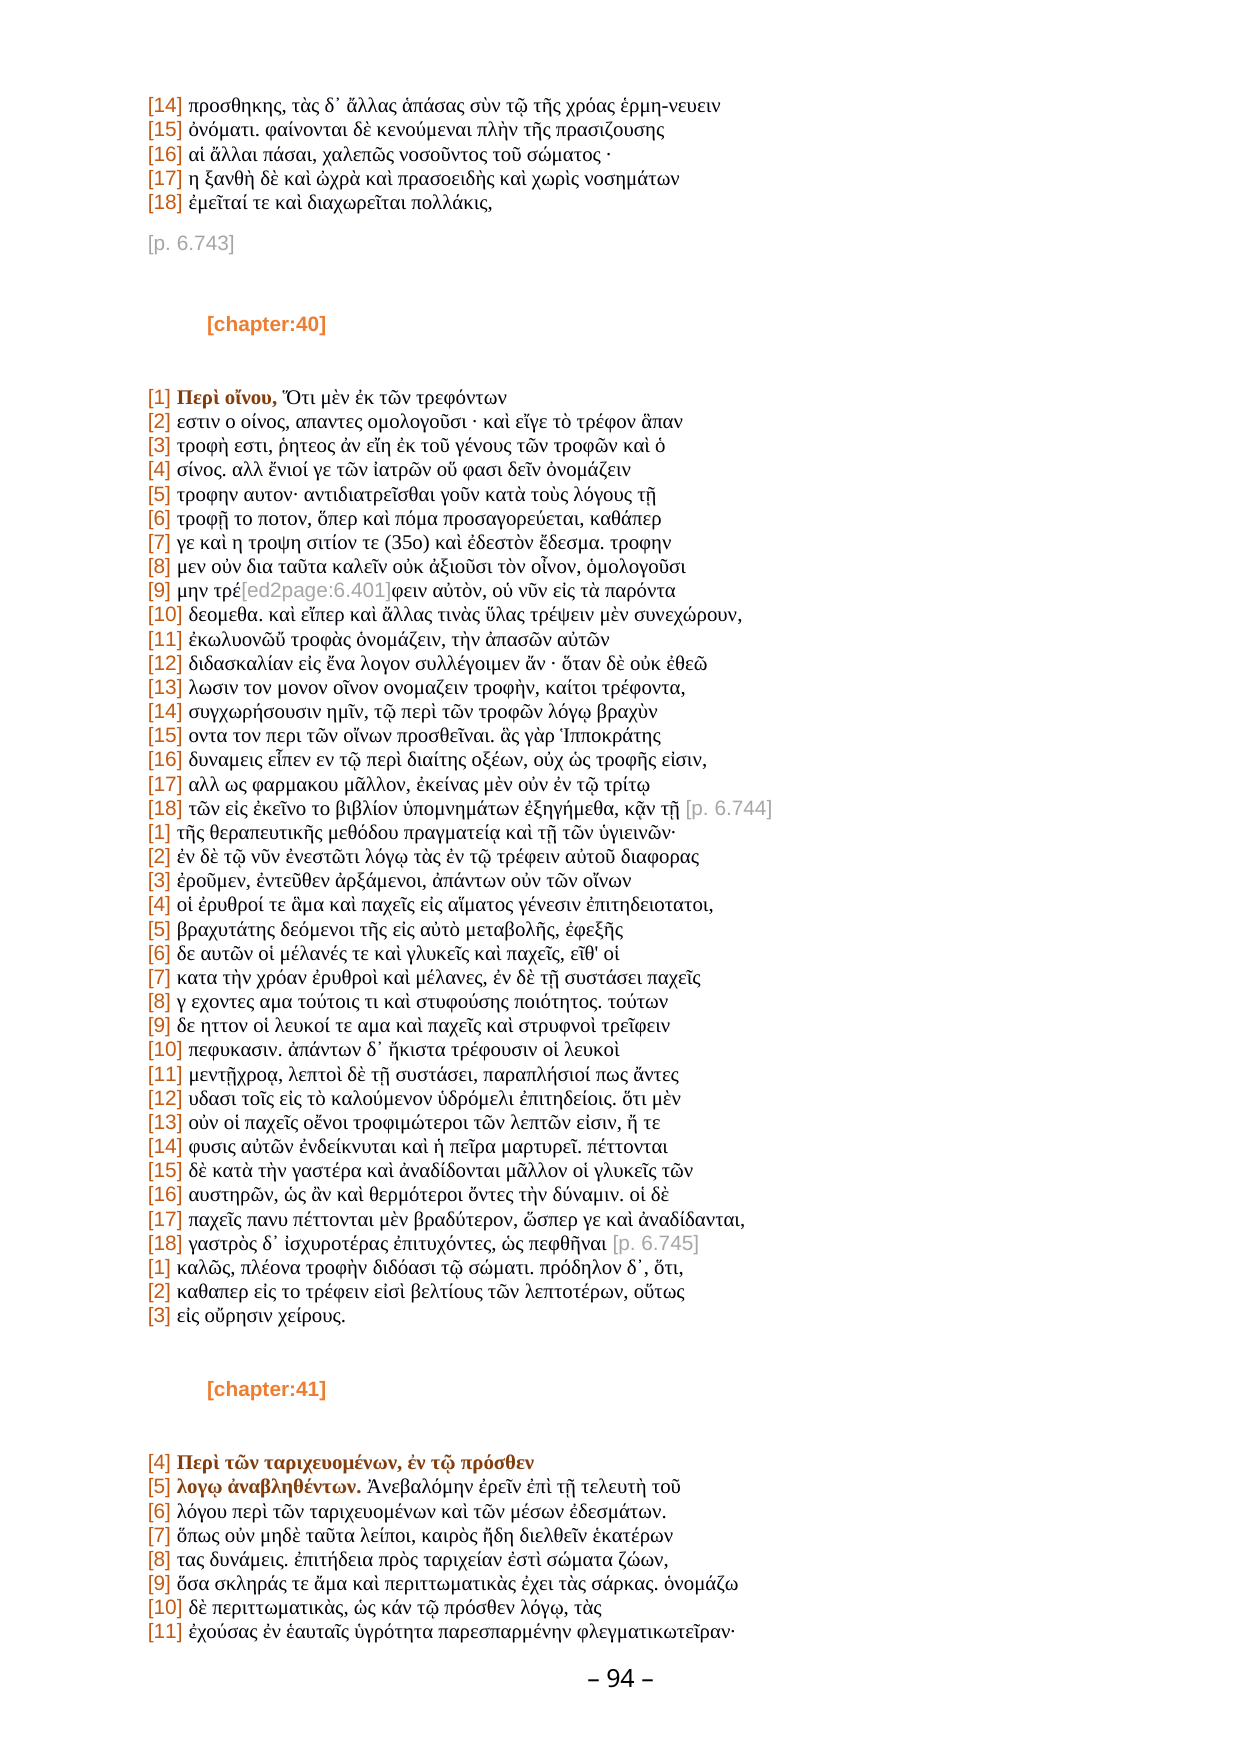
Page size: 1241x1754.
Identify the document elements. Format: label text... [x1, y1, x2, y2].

text [p. 6.743] [148, 231, 1092, 254]
text [1] Περὶ οἴνου, Ὅτι μὲν ἐκ τῶν τρεφόντων [2] εστιν ο οίνος, απαντες ομολογοῦσι · καὶ εἴγε τὸ τρέφον ἃπαν [3] τροφὴ εστι, ῥητεος ἀν εἴη ἐκ τοῦ γένους τῶν τροφῶν καὶ ὁ [4] σίνος. αλλ ἔνιοί γε τῶν ἰατρῶν οὕ φασι δεῖν ὀνομάζειν [5] τροφην αυτον· αντιδιατρεῖσθαι γοῦν κατὰ τοὺς λόγους τῇ [6] τροφῇ το ποτον, ὅπερ καὶ πόμα προσαγορεύεται, καθάπερ [7] γε καὶ η τροψη σιτίον τε (35ο) καὶ ἐδεστὸν ἔδεσμα. τροφην [8] μεν οὐν δια ταῦτα καλεῖν οὐκ ἀξιοῦσι τὸν οἶνον, ὁμολογοῦσι [9] μην τρέ[ed2page:6.401]φειν αὐτὸν, οὑ νῦν εἰς τὰ παρόντα [10] δεομεθα. καὶ εἴπερ καὶ ἄλλας τινὰς ὕλας τρέψειν μὲν συνεχώρουν, [11] ἐκωλυονῶὔ τροφὰς ὁνομάζειν, τὴν ἀπασῶν αὐτῶν [12] διδασκαλίαν εἰς ἔνα λογον συλλέγοιμεν ἄν · ὅταν δὲ οὐκ ἐθεῶ [13] λωσιν τον μονον οῖνον ονομαζειν τροφὴν, καίτοι τρέφοντα, [14] συγχωρήσουσιν ημῖν, τῷ περὶ τῶν τροφῶν λόγῳ βραχὺν [15] οντα τον περι τῶν οἴνων προσθεῖναι. ἃς γὰρ Ἱπποκράτης [16] δυναμεις εἷπεν εν τῷ περὶ διαίτης οξέων, οὐχ ὡς τροφῆς εἰσιν, [17] αλλ ως φαρμακου μᾶλλον, ἐκείνας μὲν οὐν ἐν τῷ τρίτῳ [18] τῶν εἰς ἐκεῖνο το βιβλίον ὑπομνημάτων ἐξηγήμεθα, κᾷν τῇ [p. 6.744] [1] τῆς θεραπευτικῆς μεθόδου πραγματείᾳ καὶ τῇ τῶν ὑγιεινῶν· [2] ἐν δὲ τῷ νῦν ἐνεστῶτι λόγῳ τὰς ἐν τῷ τρέφειν αὐτοῦ διαφορας [3] ἐροῦμεν, ἐντεῦθεν ἀρξάμενοι, ἀπάντων οὐν τῶν οἴνων [4] οἱ ἐρυθροί τε ἃμα καὶ παχεῖς εἰς αἵματος γένεσιν ἐπιτηδειοτατοι, [5] βραχυτάτης δεόμενοι τῆς εἰς αὐτὸ μεταβολῆς, ἐφεξῆς [6] δε αυτῶν οἱ μέλανές τε καὶ γλυκεῖς καὶ παχεῖς, εῖθ' οἱ [7] κατα τὴν χρόαν ἐρυθροὶ καὶ μέλανες, ἐν δὲ τῇ συστάσει παχεῖς [8] γ εχοντες αμα τούτοις τι καὶ στυφούσης ποιότητος. τούτων [9] δε ηττον οἱ λευκοί τε αμα καὶ παχεῖς καὶ στρυφνοὶ τρεῖφειν [10] πεφυκασιν. ἀπάντων δ᾽ ἤκιστα τρέφουσιν οἱ λευκοὶ [11] μεντῇχροᾳ, λεπτοὶ δὲ τῇ συστάσει, παραπλήσιοί πως ἄντες [12] υδασι τοῖς εἰς τὸ καλούμενον ὑδρόμελι ἐπιτηδείοις. ὅτι μὲν [13] οὐν οἱ παχεῖς οἔνοι τροφιμώτεροι τῶν λεπτῶν εἰσιν, ἤ τε [14] φυσις αὐτῶν ἐνδείκνυται καὶ ἡ πεῖρα μαρτυρεῖ. πέττονται [15] δὲ κατὰ τὴν γαστέρα καὶ ἀναδίδονται μᾶλλον οἱ γλυκεῖς τῶν [16] αυστηρῶν, ὡς ἂν καὶ θερμότεροι ὄντες τὴν δύναμιν. οἱ δὲ [17] παχεῖς πανυ πέττονται μὲν βραδύτερον, ὥσπερ γε καὶ ἀναδίδανται, [18] γαστρὸς δ᾽ ἰσχυροτέρας ἐπιτυχόντες, ὡς πεφθῆναι [p. 6.745] [1] καλῶς, πλέονα τροφὴν διδόασι τῷ σώματι. πρόδηλον δ᾽, ὅτι, [2] καθαπερ εἰς το τρέφειν εἰσὶ βελτίους τῶν λεπτοτέρων, οὕτως [3] εἰς οὔρησιν χείρους. [148, 361, 1092, 1327]
subtitle [chapter:41] [207, 1377, 1092, 1401]
subtitle [chapter:40] [207, 312, 1092, 336]
